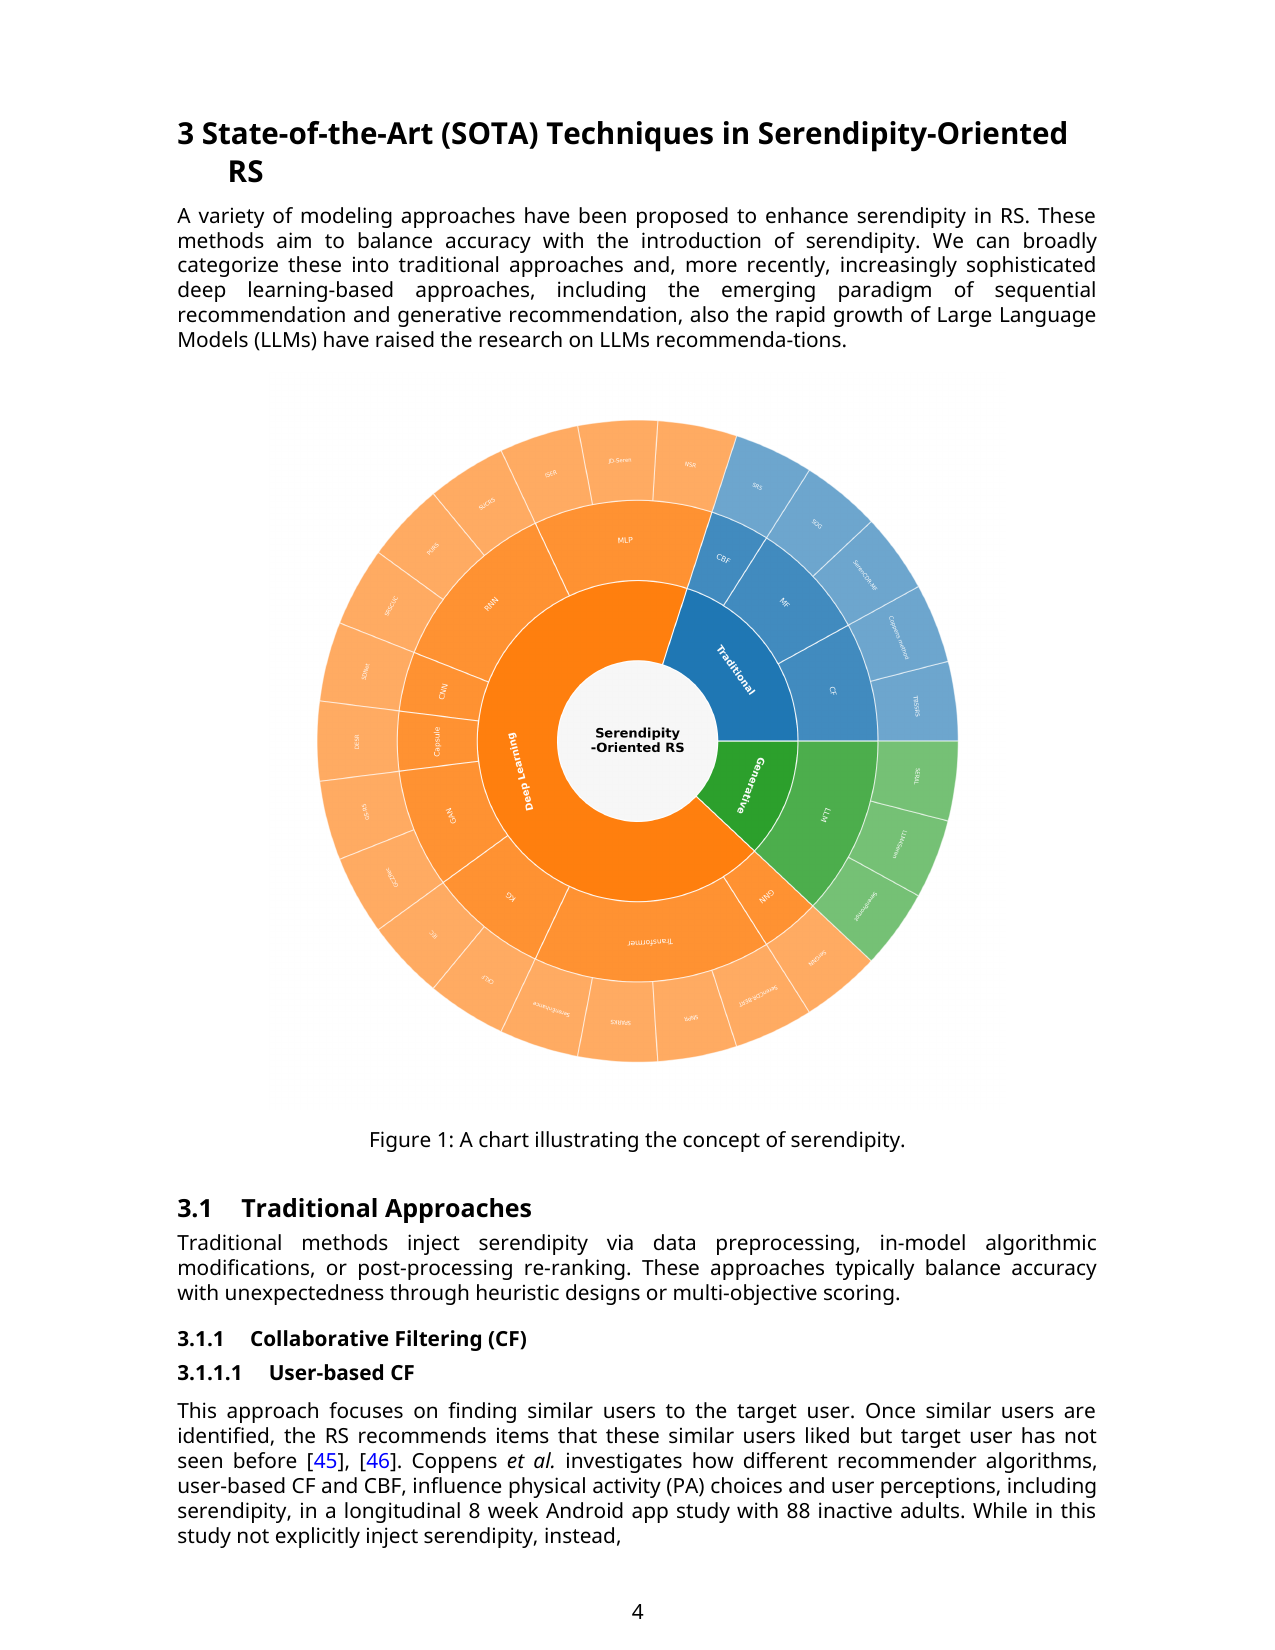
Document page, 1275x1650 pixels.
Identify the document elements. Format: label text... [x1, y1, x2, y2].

text 3 State-of-the-Art (SOTA) Techniques in Serendipity-Oriented [177, 121, 1125, 151]
text RS [227, 158, 1125, 188]
text 3.1.1 Collaborative Filtering (CF) [177, 1329, 1125, 1350]
text This approach focuses on finding similar users to the target user. Once similar users are identified, the RS recommends items that these similar users liked but target user has not seen before [45], [46]. Coppens et al. investigates how different recommender algorithms, user-based CF and CBF, influence physical activity (PA) choices and user perceptions, including serendipity, in a longitudinal 8 week Android app study with 88 inactive adults. While in this study not explicitly inject serendipity, instead, [177, 1398, 1098, 1548]
text A variety of modeling approaches have been proposed to enhance serendipity in RS. These methods aim to balance accuracy with the introduction of serendipity. We can broadly categorize these into traditional approaches and, more recently, increasingly sophisticated deep learning-based approaches, including the emerging paradigm of sequential recommendation and generative recommendation, also the rapid growth of Large Language Models (LLMs) have raised the research on LLMs recommenda-tions. [177, 203, 1098, 352]
text Figure 1: A chart illustrating the concept of serendipity. [150, 1131, 1125, 1152]
picture [269, 372, 1006, 1110]
text 3.1 Traditional Approaches [177, 1197, 1125, 1222]
text Traditional methods inject serendipity via data preprocessing, in-model algorithmic modifications, or post-processing re-ranking. These approaches typically balance accuracy with unexpectedness through heuristic designs or multi-objective scoring. [177, 1231, 1098, 1305]
text 3.1.1.1 User-based CF [177, 1364, 1125, 1385]
text 4 [150, 1603, 1125, 1623]
